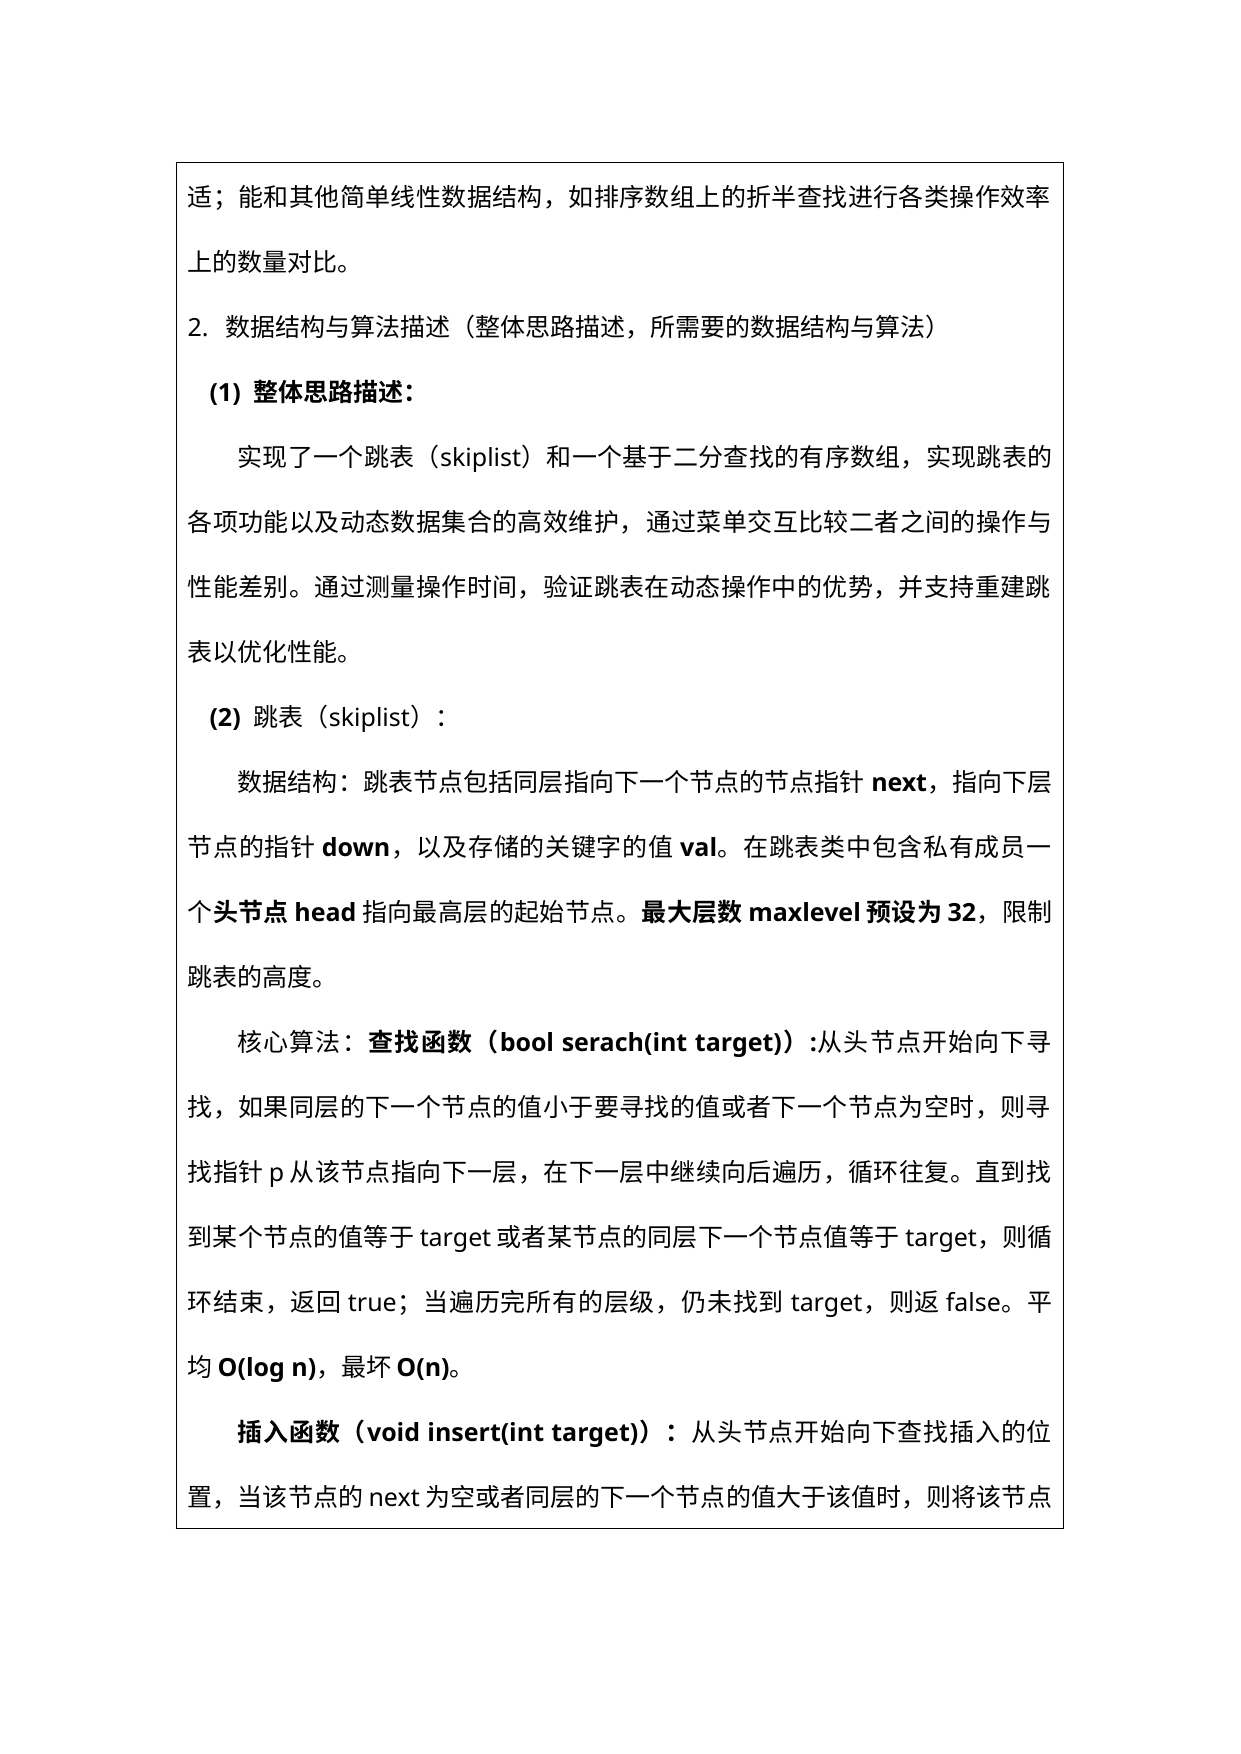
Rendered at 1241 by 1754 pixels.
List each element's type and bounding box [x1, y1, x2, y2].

table_cell [177, 163, 1063, 1528]
